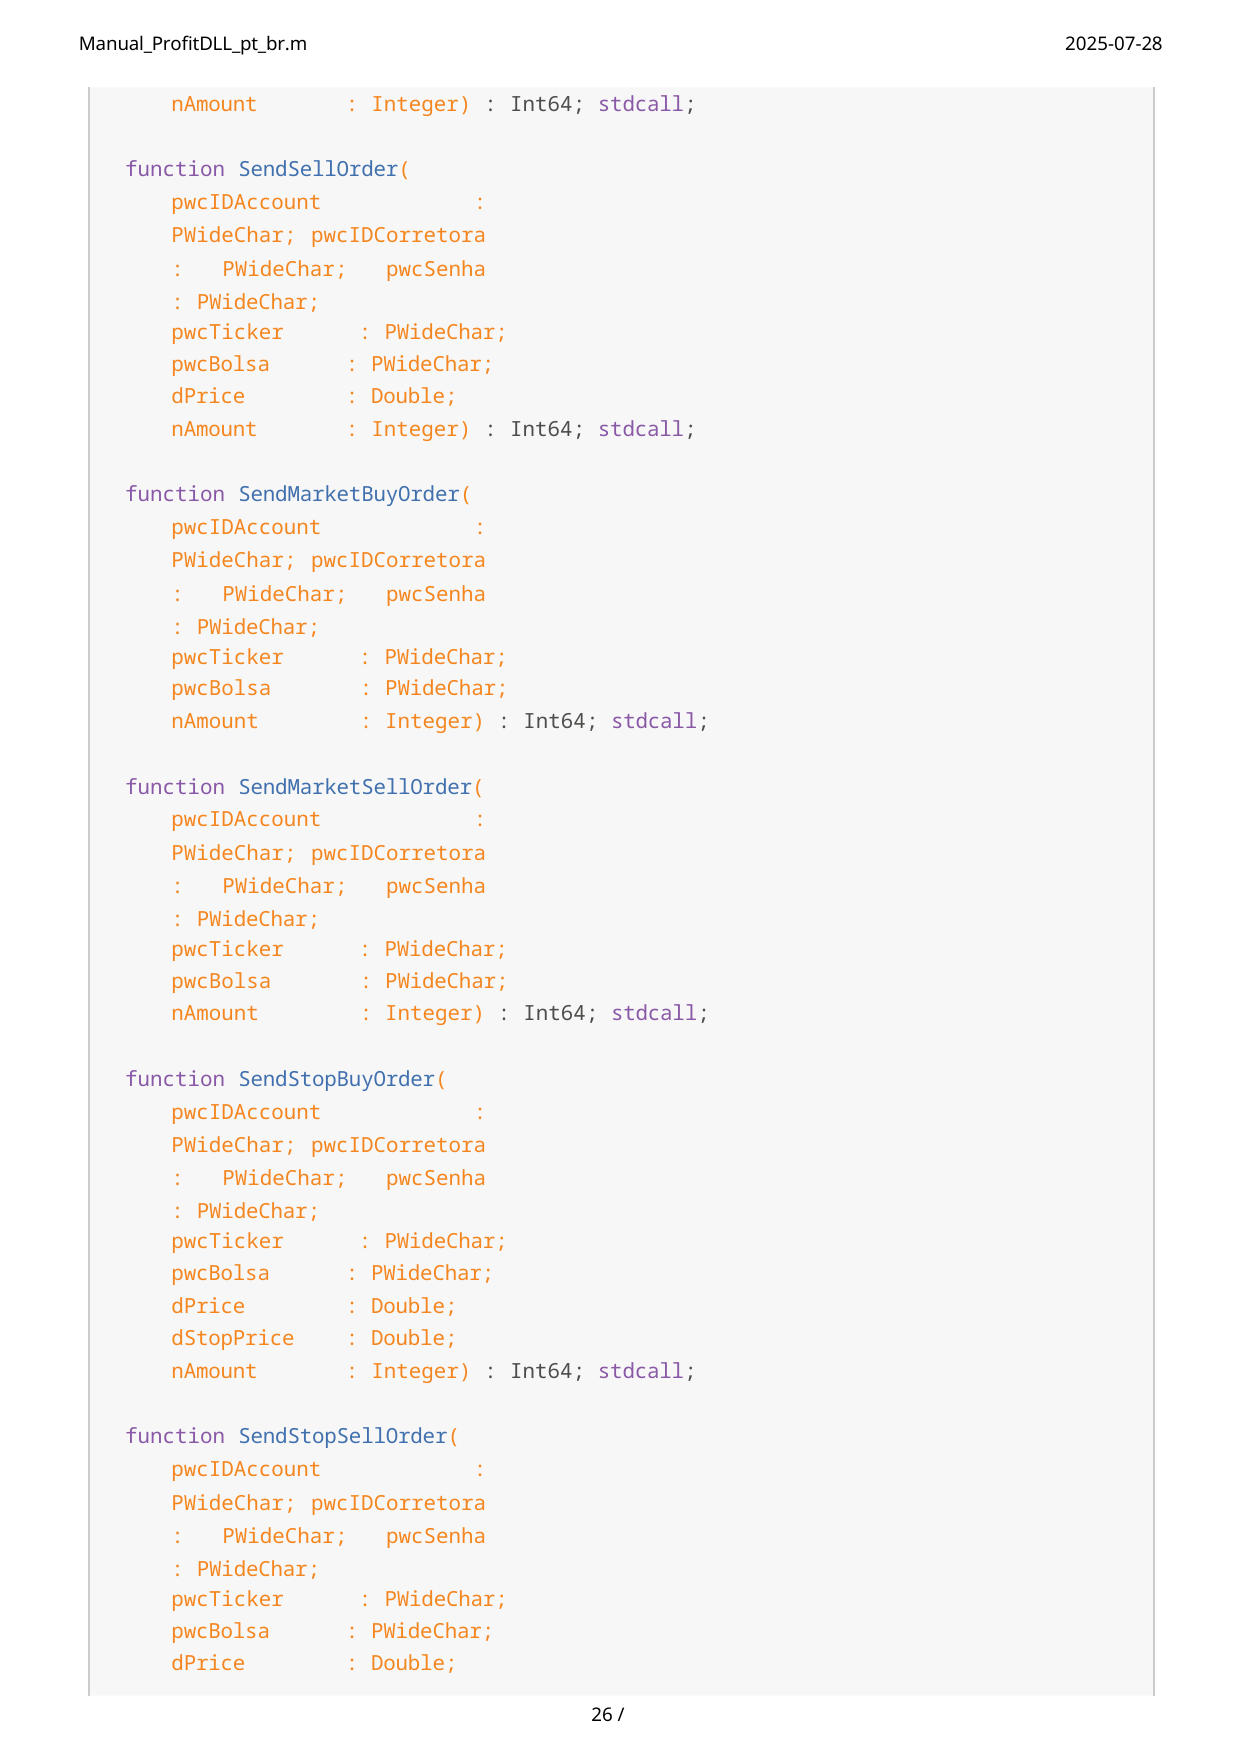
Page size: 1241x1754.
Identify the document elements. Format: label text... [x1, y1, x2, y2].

text pwcBolsa : PWideChar; [171, 1616, 1196, 1644]
text pwcIDAccount : PWideChar; pwcIDCorretora : PWideChar; pwcSenha : PWideChar; [171, 804, 486, 933]
text dPrice : Double; [171, 1291, 1196, 1319]
text function SendMarketSellOrder( [125, 772, 1196, 800]
text nAmount : Integer) : Int64; stdcall; [171, 706, 1196, 735]
text pwcTicker : PWideChar; [171, 645, 1196, 669]
text nAmount : Integer) : Int64; stdcall; [171, 89, 1196, 118]
text pwcIDAccount : PWideChar; pwcIDCorretora : PWideChar; pwcSenha : PWideChar; [171, 1454, 486, 1582]
text function SendStopSellOrder( [125, 1422, 1196, 1450]
text dStopPrice : Double; [171, 1323, 1196, 1352]
text nAmount : Integer) : Int64; stdcall; [171, 414, 1196, 442]
text pwcTicker : PWideChar; [171, 320, 1196, 344]
text function SendStopBuyOrder( [125, 1064, 1196, 1092]
text nAmount : Integer) : Int64; stdcall; [171, 1356, 1196, 1385]
text pwcBolsa : PWideChar; [171, 966, 1196, 994]
text nAmount : Integer) : Int64; stdcall; [171, 998, 1196, 1027]
text pwcBolsa : PWideChar; [171, 1258, 1196, 1286]
text pwcIDAccount : PWideChar; pwcIDCorretora : PWideChar; pwcSenha : PWideChar; [171, 1097, 486, 1225]
text pwcTicker : PWideChar; [171, 1587, 1196, 1611]
text pwcBolsa : PWideChar; [171, 673, 1196, 702]
text function SendMarketBuyOrder( [125, 479, 1196, 508]
text pwcIDAccount : PWideChar; pwcIDCorretora : PWideChar; pwcSenha : PWideChar; [171, 512, 486, 640]
text pwcTicker : PWideChar; [171, 937, 1196, 961]
text dPrice : Double; [171, 381, 1196, 410]
text dPrice : Double; [171, 1648, 1196, 1677]
text function SendSellOrder( [125, 154, 1196, 183]
text pwcTicker : PWideChar; [171, 1230, 1196, 1254]
text pwcBolsa : PWideChar; [171, 349, 1196, 377]
text pwcIDAccount : PWideChar; pwcIDCorretora : PWideChar; pwcSenha : PWideChar; [171, 187, 486, 316]
